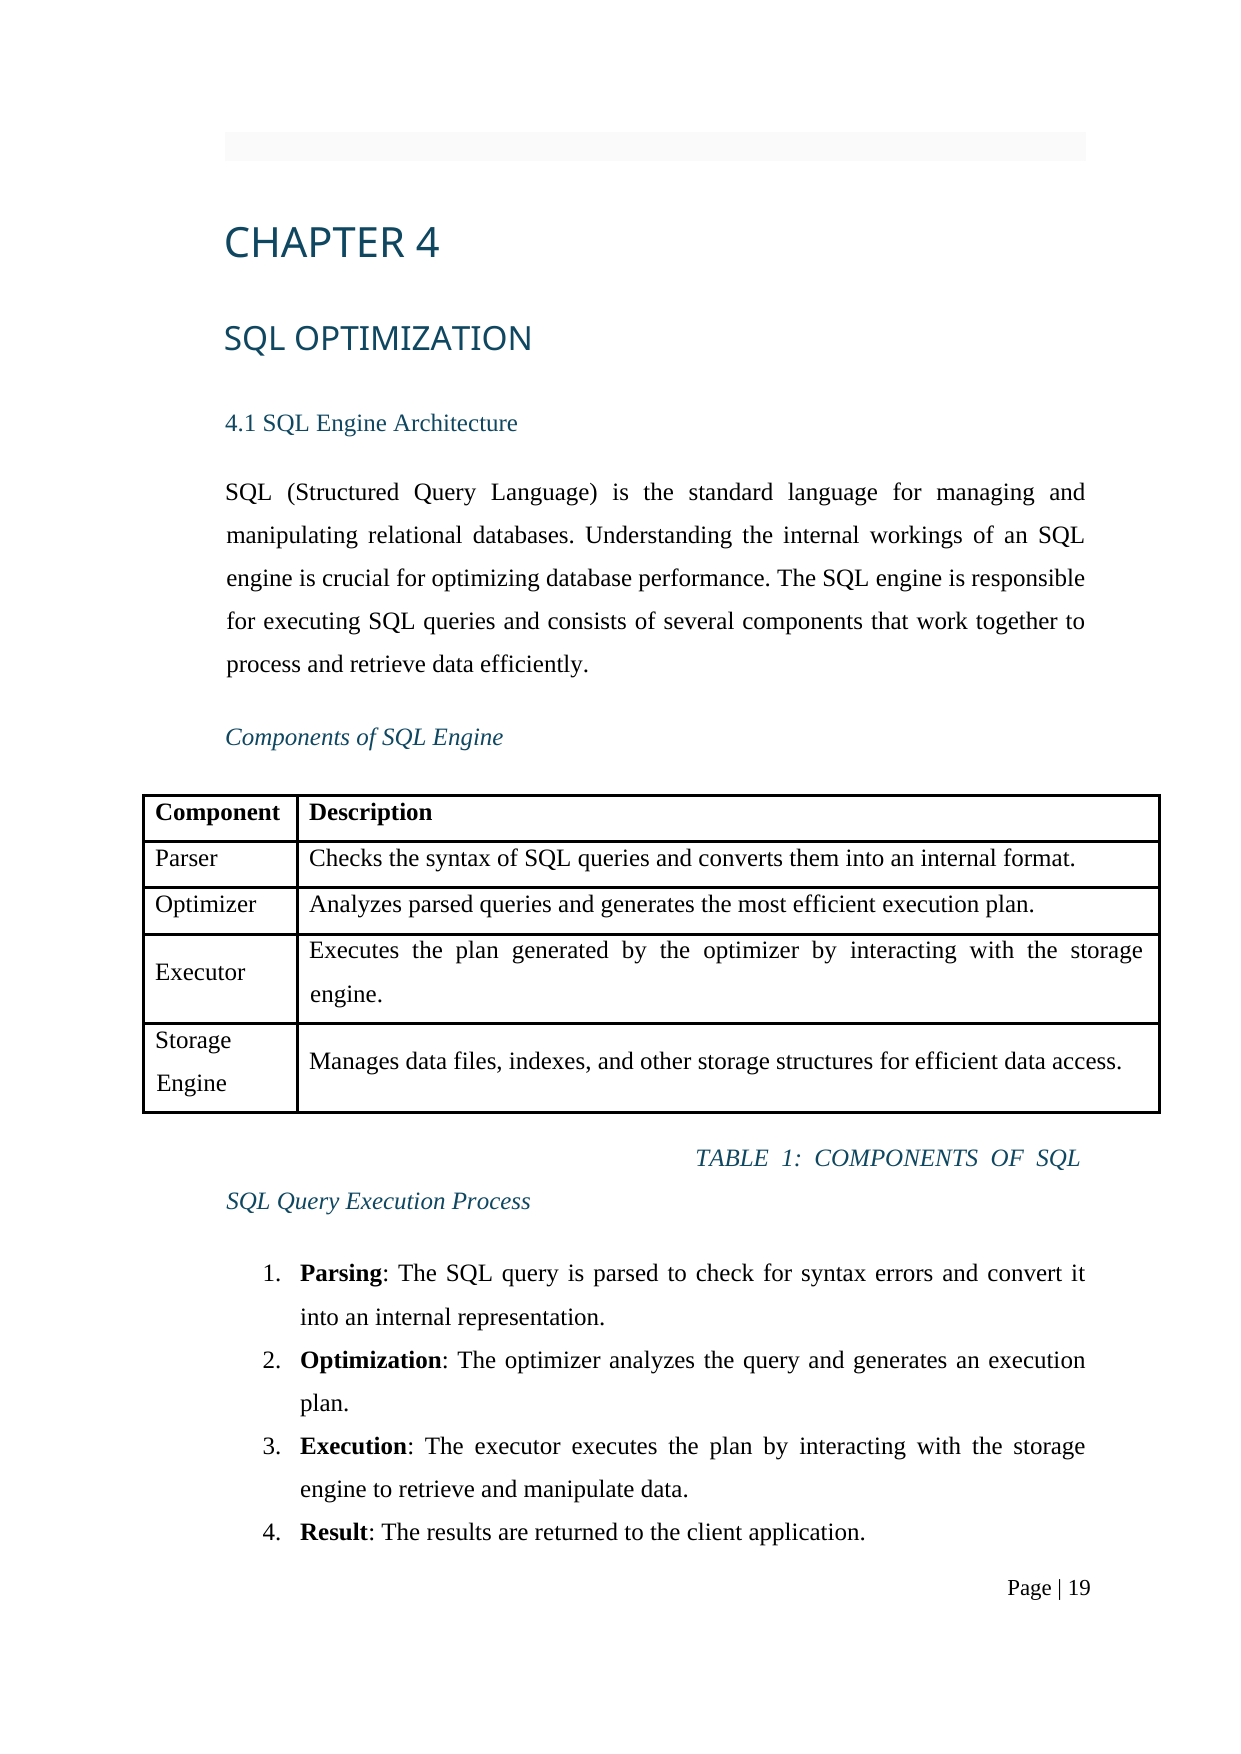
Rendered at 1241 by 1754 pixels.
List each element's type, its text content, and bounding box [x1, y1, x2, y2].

list Parsing: The SQL query is parsed to check for syntax errors and convert it into an internal representation. [262, 1258, 1086, 1330]
text SQL (Structured Query Language) is the standard language for managing and manipulating relational databases. Understanding the internal workings of an SQL engine is crucial for optimizing database performance. The SQL engine is responsible for executing SQL queries and consists of several components that work together to process and retrieve data efficiently. [225, 477, 1086, 678]
table_cell Executor [145, 936, 296, 1022]
subtitle Components of SQL Engine [225, 722, 1086, 751]
table_cell Manages data files, indexes, and other storage structures for efficient data access. [299, 1025, 1158, 1111]
subtitle SQL OPTIMIZATION [223, 314, 1086, 360]
subtitle TABLE 1: COMPONENTS OF SQL SQL Query Execution Process [225, 1143, 1086, 1215]
table_cell Storage Engine [145, 1025, 296, 1111]
table_cell Parser [145, 843, 296, 886]
table_header Description [299, 797, 1158, 840]
list Optimization: The optimizer analyzes the query and generates an execution plan. [262, 1345, 1086, 1417]
table_cell Optimizer [145, 889, 296, 932]
table_cell Analyzes parsed queries and generates the most efficient execution plan. [299, 889, 1158, 932]
list Result: The results are returned to the client application. [262, 1517, 1086, 1546]
table_cell Checks the syntax of SQL queries and converts them into an internal format. [299, 843, 1158, 886]
list Execution: The executor executes the plan by interacting with the storage engine to retrieve and manipulate data. [262, 1431, 1086, 1503]
table_cell Executes the plan generated by the optimizer by interacting with the storage engine. [299, 936, 1158, 1022]
subtitle CHAPTER 4 [223, 213, 1086, 269]
subtitle 4.1 SQL Engine Architecture [225, 408, 1086, 437]
table_header Component [145, 797, 296, 840]
